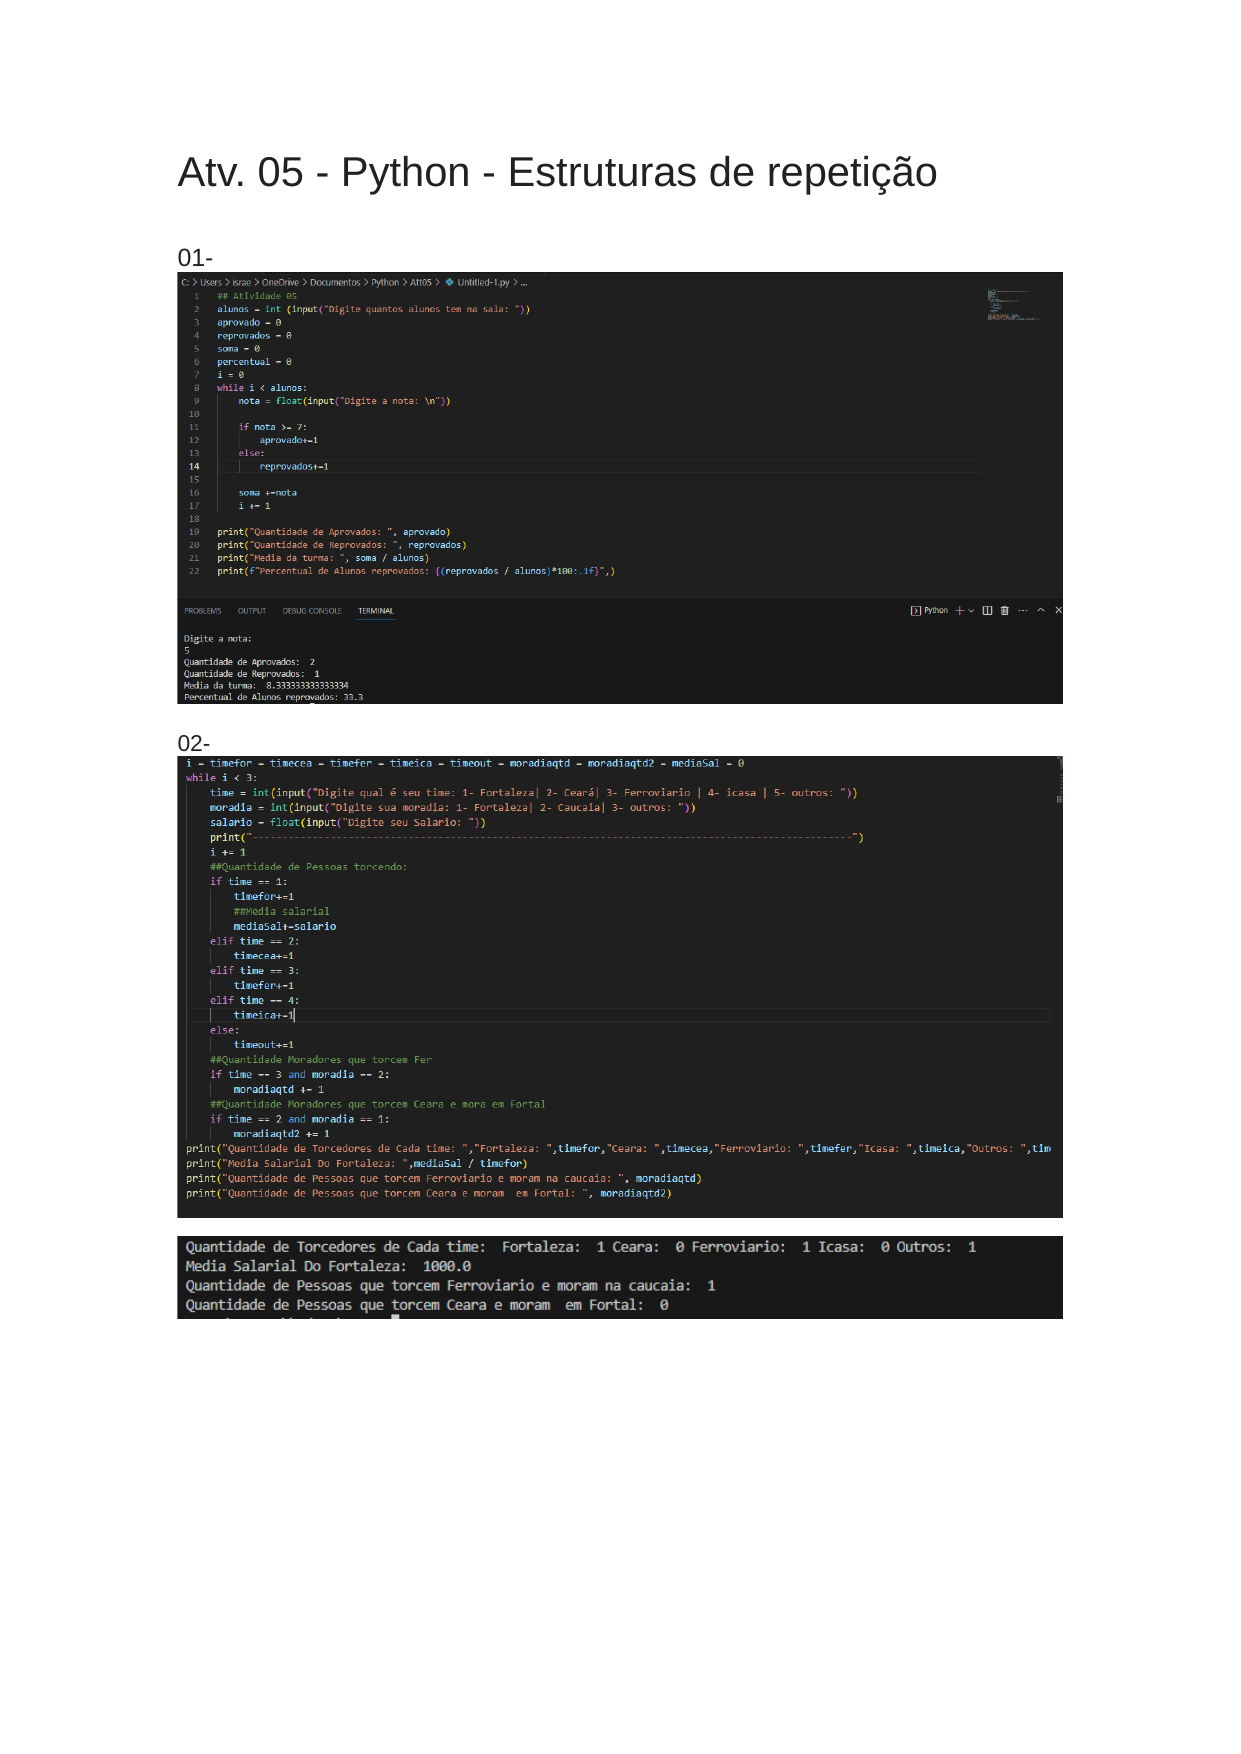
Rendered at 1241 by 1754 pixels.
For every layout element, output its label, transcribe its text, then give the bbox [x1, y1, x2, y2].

text Atv. 05 - Python - Estruturas de repetição [177, 148, 1063, 196]
picture [177, 756, 1063, 1218]
text 02- [177, 730, 1063, 756]
picture [177, 1236, 1063, 1319]
picture [177, 272, 1063, 704]
text 01- [177, 243, 1063, 272]
